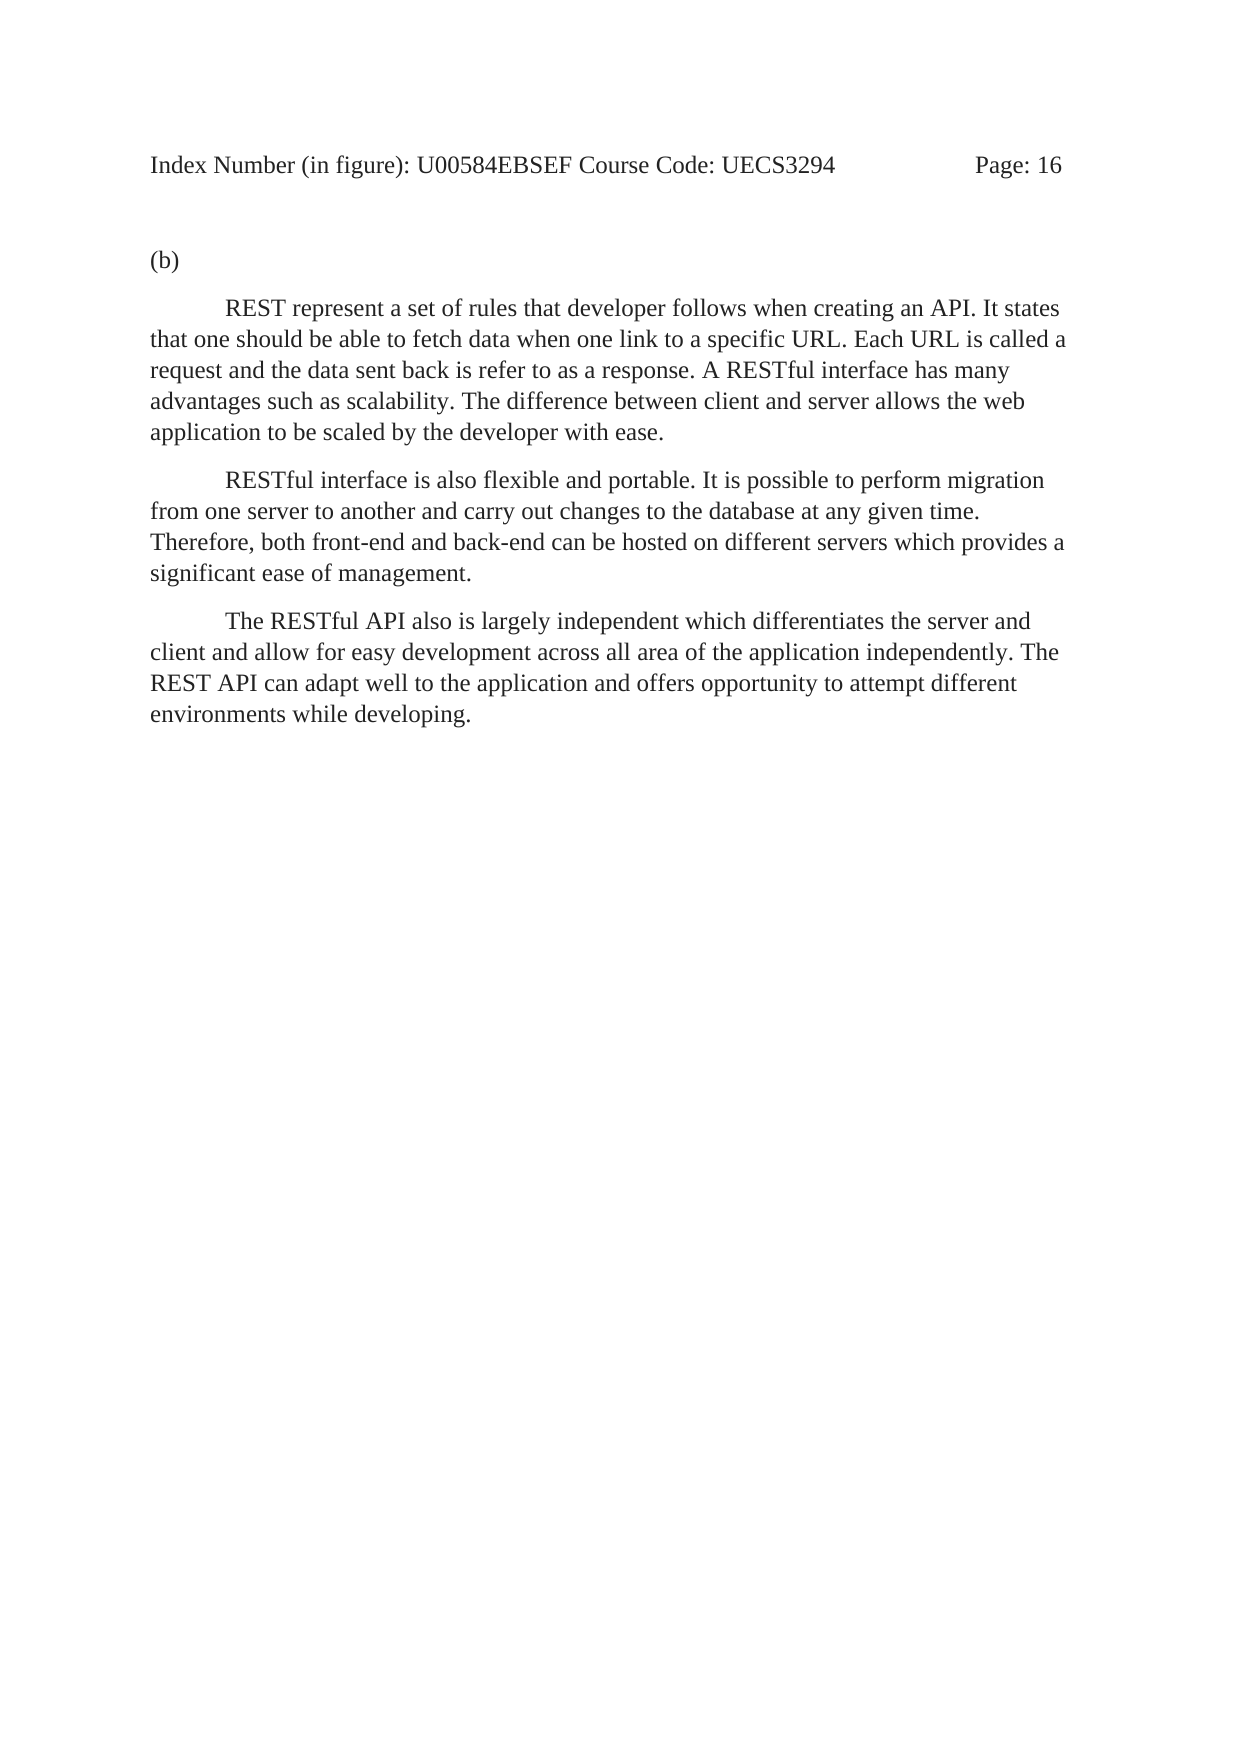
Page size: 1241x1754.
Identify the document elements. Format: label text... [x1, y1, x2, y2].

text RESTful interface is also flexible and portable. It is possible to perform migration from one server to another and carry out changes to the database at any given time. Therefore, both front-end and back-end can be hosted on different servers which provides a significant ease of management. [150, 465, 1090, 587]
text The RESTful API also is largely independent which differentiates the server and client and allow for easy development across all area of the application independently. The REST API can adapt well to the application and offers opportunity to attempt different environments while developing. [150, 606, 1090, 728]
text Index Number (in figure): U00584EBSEF Course Code: UECS3294 Page: 16 [417, 150, 572, 179]
text (b) [150, 245, 1090, 274]
text REST represent a set of rules that developer follows when creating an API. It states that one should be able to fetch data when one link to a specific URL. Each URL is called a request and the data sent back is refer to as a response. A RESTful interface has many advantages such as scalability. The difference between client and server allows the web application to be scaled by the developer with ease. [150, 293, 1090, 446]
